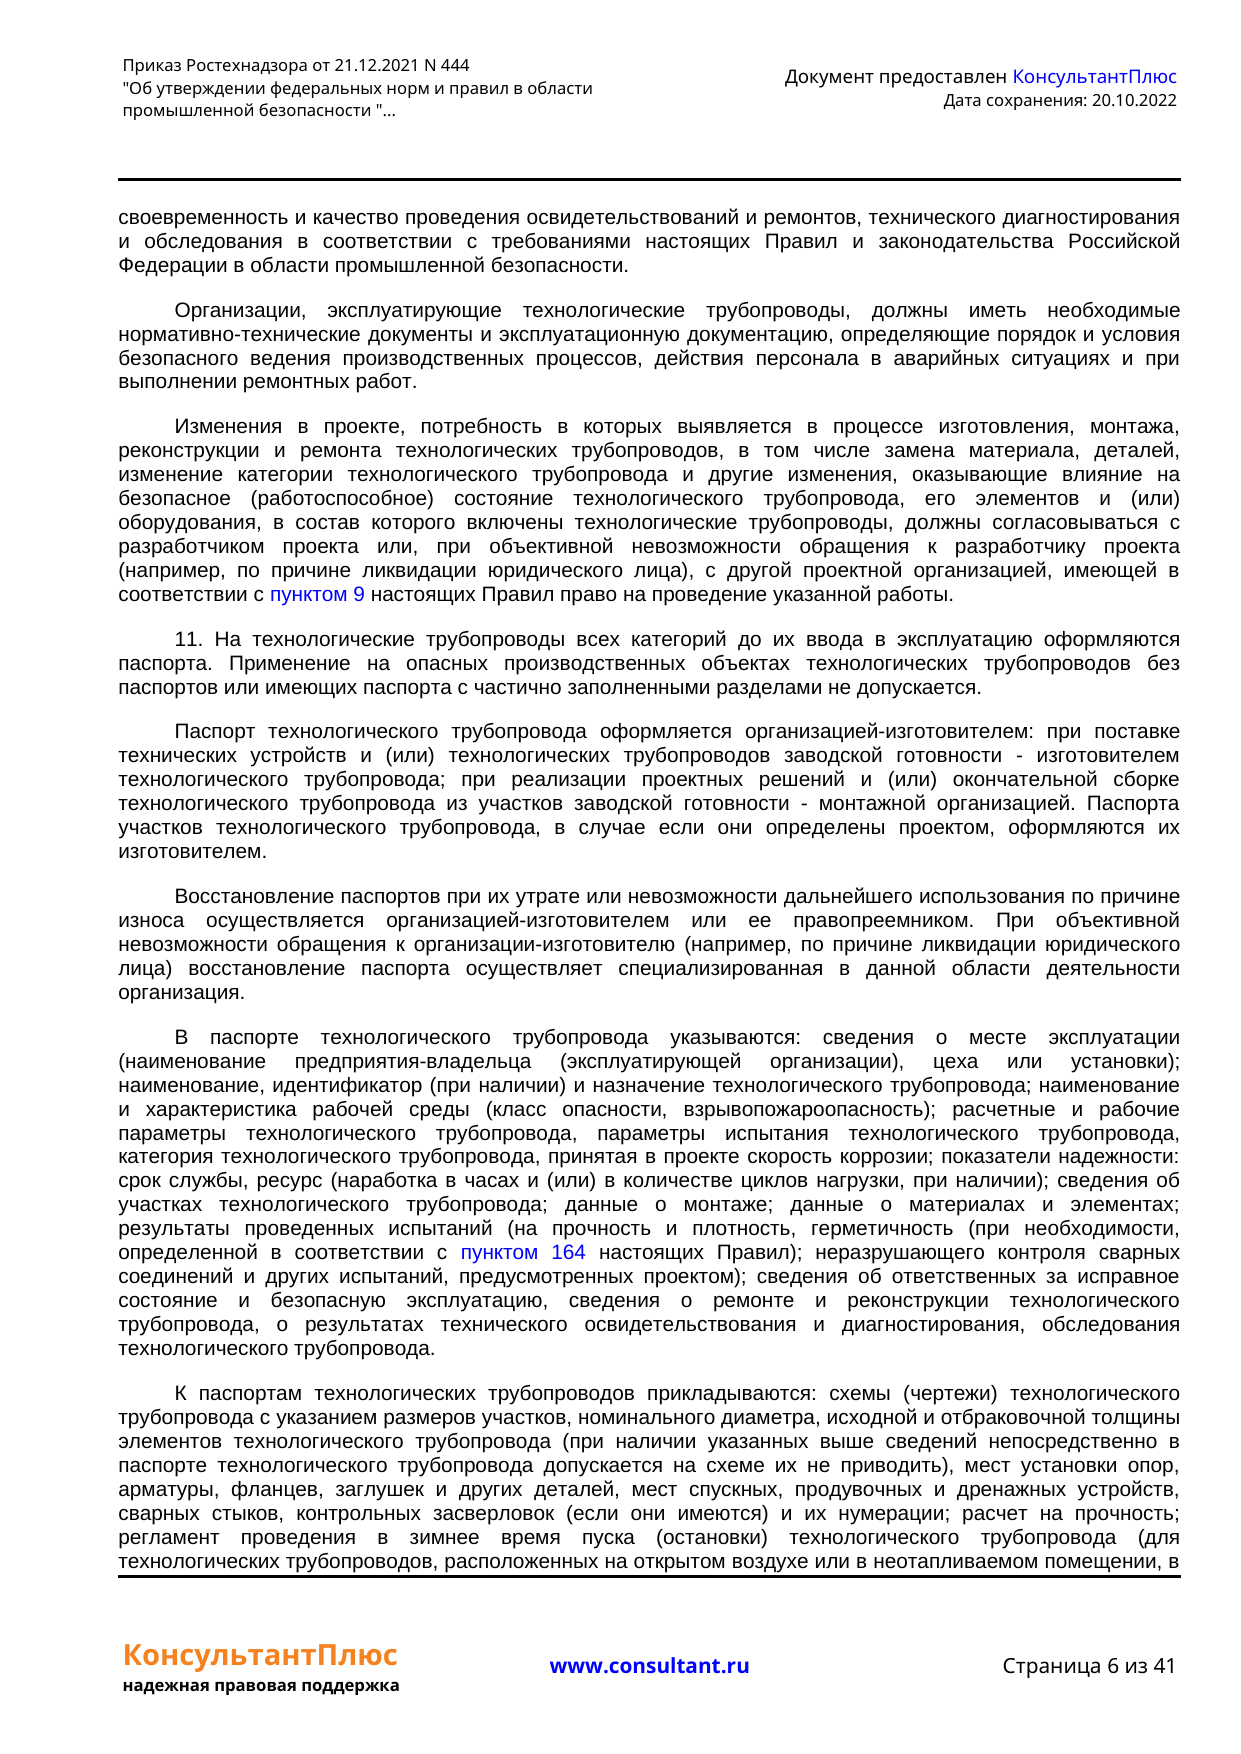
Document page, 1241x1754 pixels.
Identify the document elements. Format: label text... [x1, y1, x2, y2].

text Изменения в проекте, потребность в которых выявляется в процессе изготовления, монтажа, реконструкции и ремонта технологических трубопроводов, в том числе замена материала, деталей, изменение категории технологического трубопровода и другие изменения, оказывающие влияние на безопасное (работоспособное) состояние технологического трубопровода, его элементов и (или) оборудования, в состав которого включены технологические трубопроводы, должны согласовываться с разработчиком проекта или, при объективной невозможности обращения к разработчику проекта (например, по причине ликвидации юридического лица), с другой проектной организацией, имеющей в соответствии с пунктом 9 настоящих Правил право на проведение указанной работы. [118, 414, 1181, 606]
text Паспорт технологического трубопровода оформляется организацией-изготовителем: при поставке технических устройств и (или) технологических трубопроводов заводской готовности - изготовителем технологического трубопровода; при реализации проектных решений и (или) окончательной сборке технологического трубопровода из участков заводской готовности - монтажной организацией. Паспорта участков технологического трубопровода, в случае если они определены проектом, оформляются их изготовителем. [118, 719, 1181, 863]
text Организации, эксплуатирующие технологические трубопроводы, должны иметь необходимые нормативно-технические документы и эксплуатационную документацию, определяющие порядок и условия безопасного ведения производственных процессов, действия персонала в аварийных ситуациях и при выполнении ремонтных работ. [118, 297, 1181, 393]
text 11. На технологические трубопроводы всех категорий до их ввода в эксплуатацию оформляются паспорта. Применение на опасных производственных объектах технологических трубопроводов без паспортов или имеющих паспорта с частично заполненными разделами не допускается. [118, 627, 1181, 698]
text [118, 205, 1181, 277]
text Восстановление паспортов при их утрате или невозможности дальнейшего использования по причине износа осуществляется организацией-изготовителем или ее правопреемником. При объективной невозможности обращения к организации-изготовителю (например, по причине ликвидации юридического лица) восстановление паспорта осуществляет специализированная в данной области деятельности организация. [118, 884, 1181, 1004]
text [118, 1381, 1181, 1572]
text В паспорте технологического трубопровода указываются: сведения о месте эксплуатации (наименование предприятия-владельца (эксплуатирующей организации), цеха или установки); наименование, идентификатор (при наличии) и назначение технологического трубопровода; наименование и характеристика рабочей среды (класс опасности, взрывопожароопасность); расчетные и рабочие параметры технологического трубопровода, параметры испытания технологического трубопровода, категория технологического трубопровода, принятая в проекте скорость коррозии; показатели надежности: срок службы, ресурс (наработка в часах и (или) в количестве циклов нагрузки, при наличии); сведения об участках технологического трубопровода; данные о монтаже; данные о материалах и элементах; результаты проведенных испытаний (на прочность и плотность, герметичность (при необходимости, определенной в соответствии с пунктом 164 настоящих Правил); неразрушающего контроля сварных соединений и других испытаний, предусмотренных проектом); сведения об ответственных за исправное состояние и безопасную эксплуатацию, сведения о ремонте и реконструкции технологического трубопровода, о результатах технического освидетельствования и диагностирования, обследования технологического трубопровода. [118, 1024, 1181, 1360]
